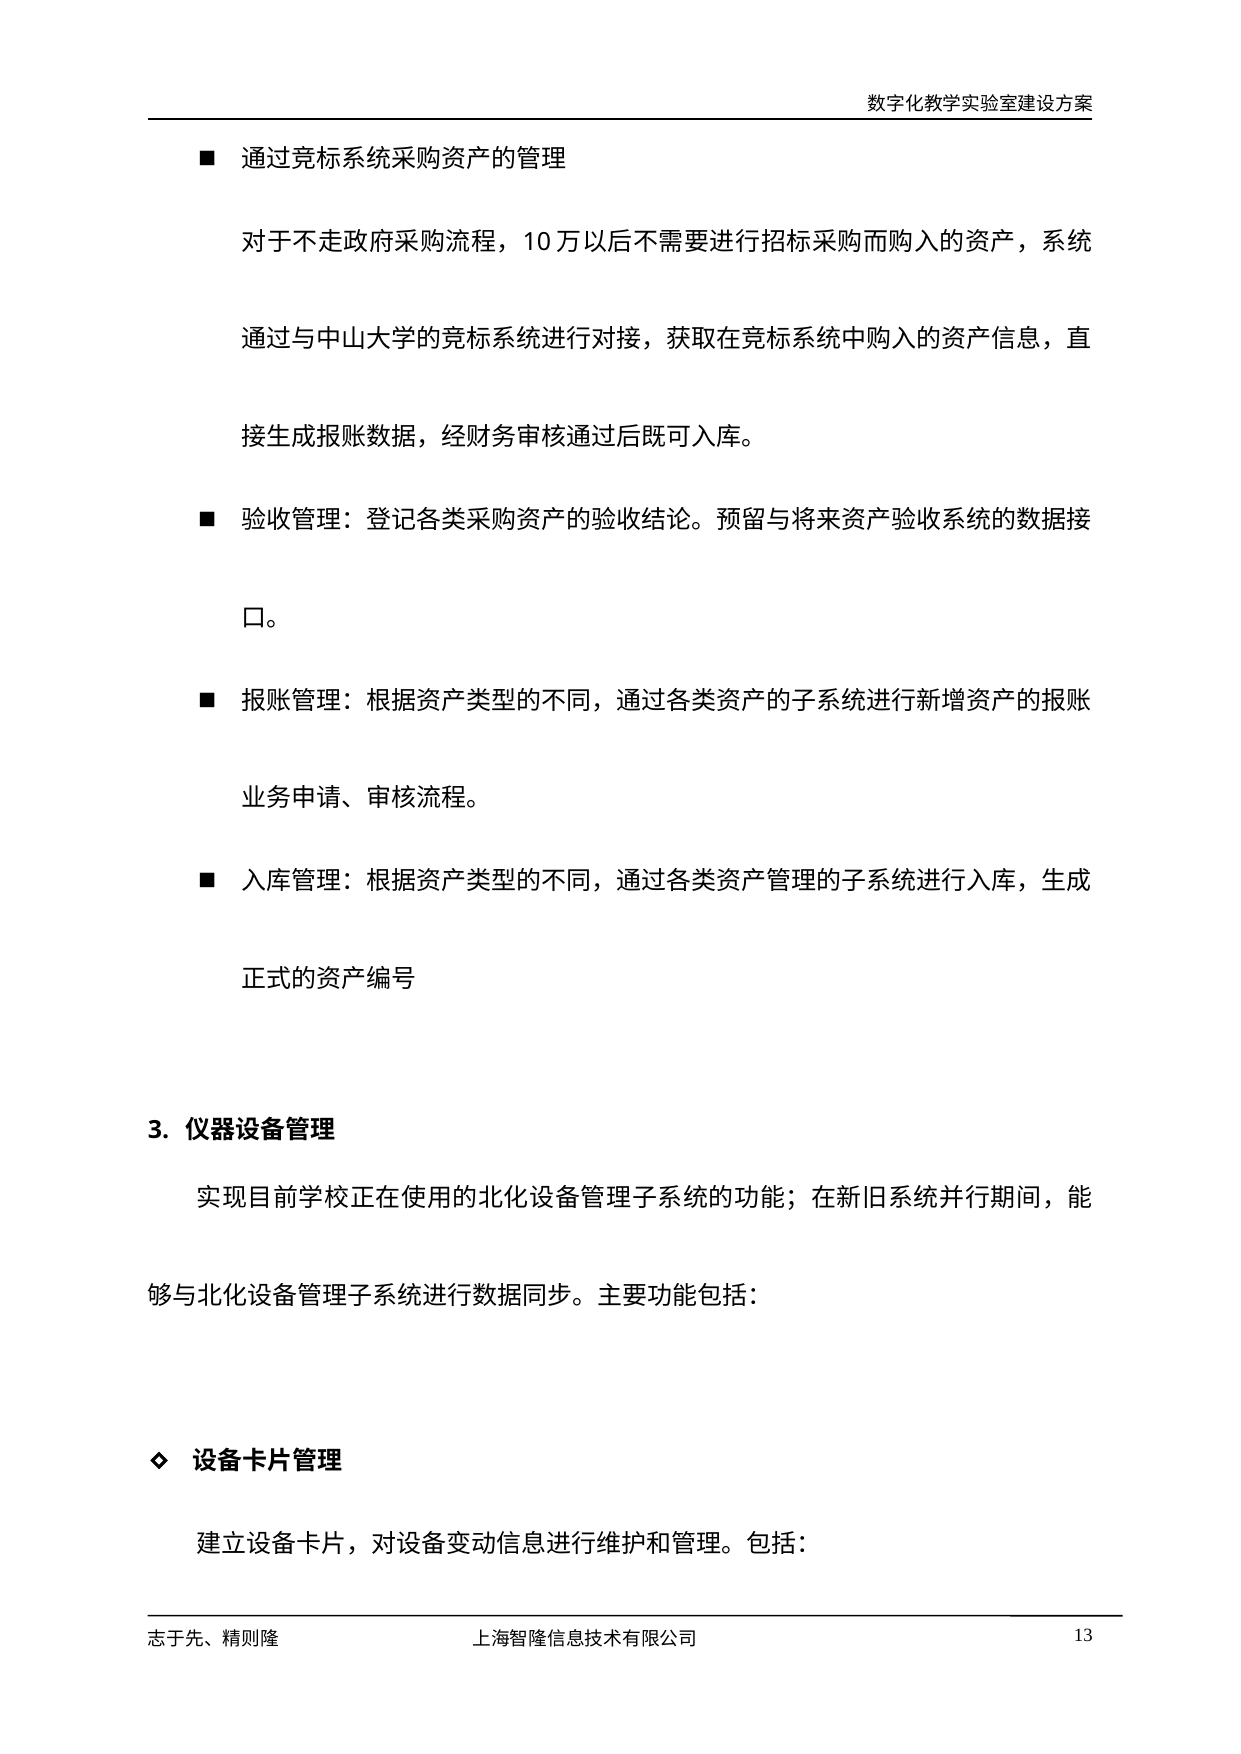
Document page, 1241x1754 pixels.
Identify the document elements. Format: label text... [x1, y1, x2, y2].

list 通过竞标系统采购资产的管理 [198, 124, 1092, 189]
list 设备卡片管理 [148, 1426, 1092, 1491]
text 对于不走政府采购流程，10万以后不需要进行招标采购而购入的资产，系统通过与中山大学的竞标系统进行对接，获取在竞标系统中购入的资产信息，直接生成报账数据，经财务审核通过后既可入库。 [241, 207, 1092, 467]
text 实现目前学校正在使用的北化设备管理子系统的功能；在新旧系统并行期间，能够与北化设备管理子系统进行数据同步。主要功能包括： [148, 1163, 1092, 1326]
list 仪器设备管理 [148, 1109, 1092, 1145]
text 建立设备卡片，对设备变动信息进行维护和管理。包括： [148, 1509, 1092, 1574]
list 报账管理：根据资产类型的不同，通过各类资产的子系统进行新增资产的报账业务申请、审核流程。 [198, 666, 1092, 828]
list 验收管理：登记各类采购资产的验收结论。预留与将来资产验收系统的数据接口。 [198, 485, 1092, 648]
list 入库管理：根据资产类型的不同，通过各类资产管理的子系统进行入库，生成正式的资产编号 [198, 846, 1092, 1009]
